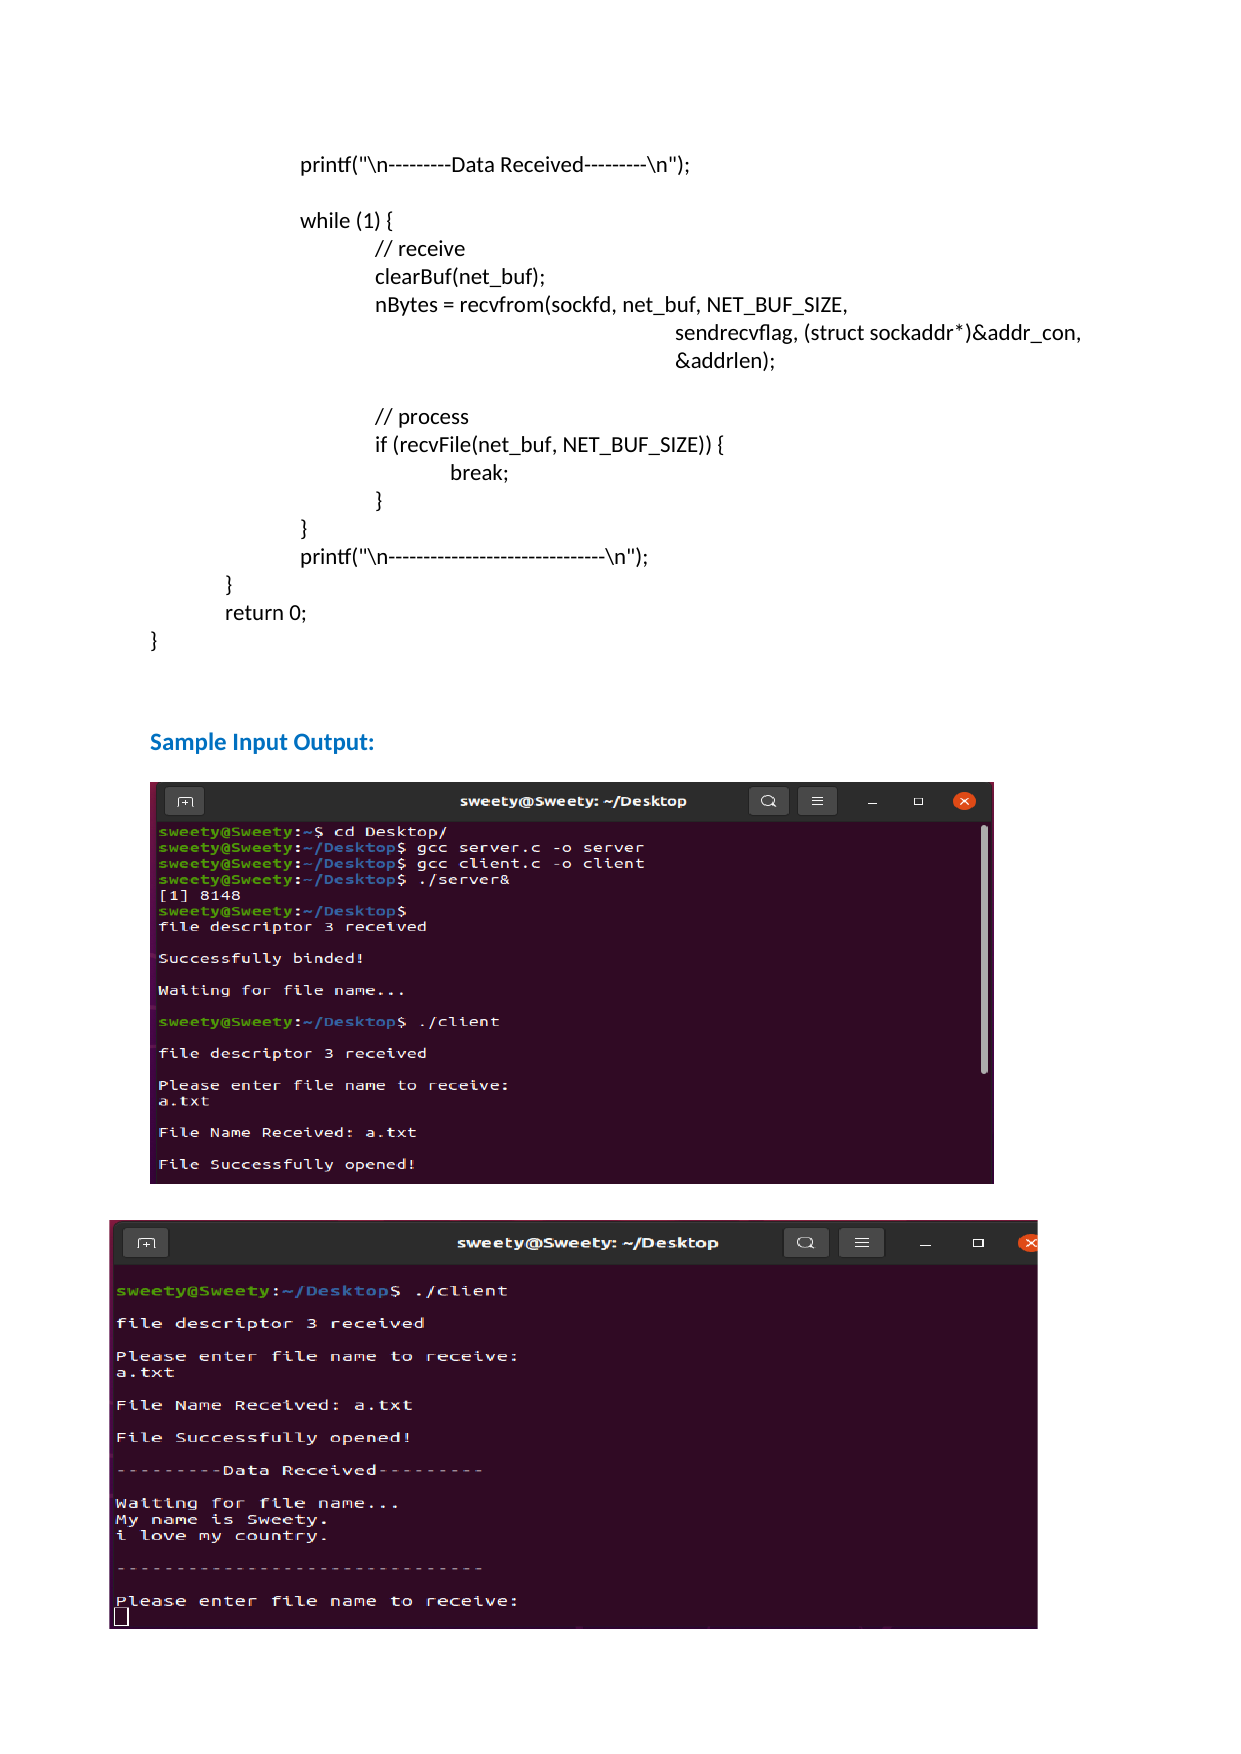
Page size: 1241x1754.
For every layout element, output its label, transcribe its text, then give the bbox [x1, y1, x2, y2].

text clearBuf(net_buf); [150, 262, 1090, 290]
picture [150, 782, 994, 1184]
text printf("\n---------Data Received---------\n"); [150, 150, 1090, 178]
text &addrlen); [150, 346, 1090, 374]
text // receive [150, 234, 1090, 262]
text // process [150, 402, 1090, 430]
text Sample Input Output: [150, 726, 1090, 756]
text while (1) { [150, 206, 1090, 234]
text if (recvFile(net_buf, NET_BUF_SIZE)) { [150, 430, 1090, 458]
text break; [150, 458, 1090, 486]
picture [109, 1220, 1038, 1629]
text printf("\n-------------------------------\n"); [150, 542, 1090, 570]
text } [150, 514, 1090, 542]
text } [150, 570, 1090, 598]
text } [150, 486, 1090, 514]
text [150, 318, 1090, 346]
text return 0; [150, 598, 1090, 626]
text nBytes = recvfrom(sockfd, net_buf, NET_BUF_SIZE, [150, 290, 1090, 318]
text } [150, 626, 1090, 654]
